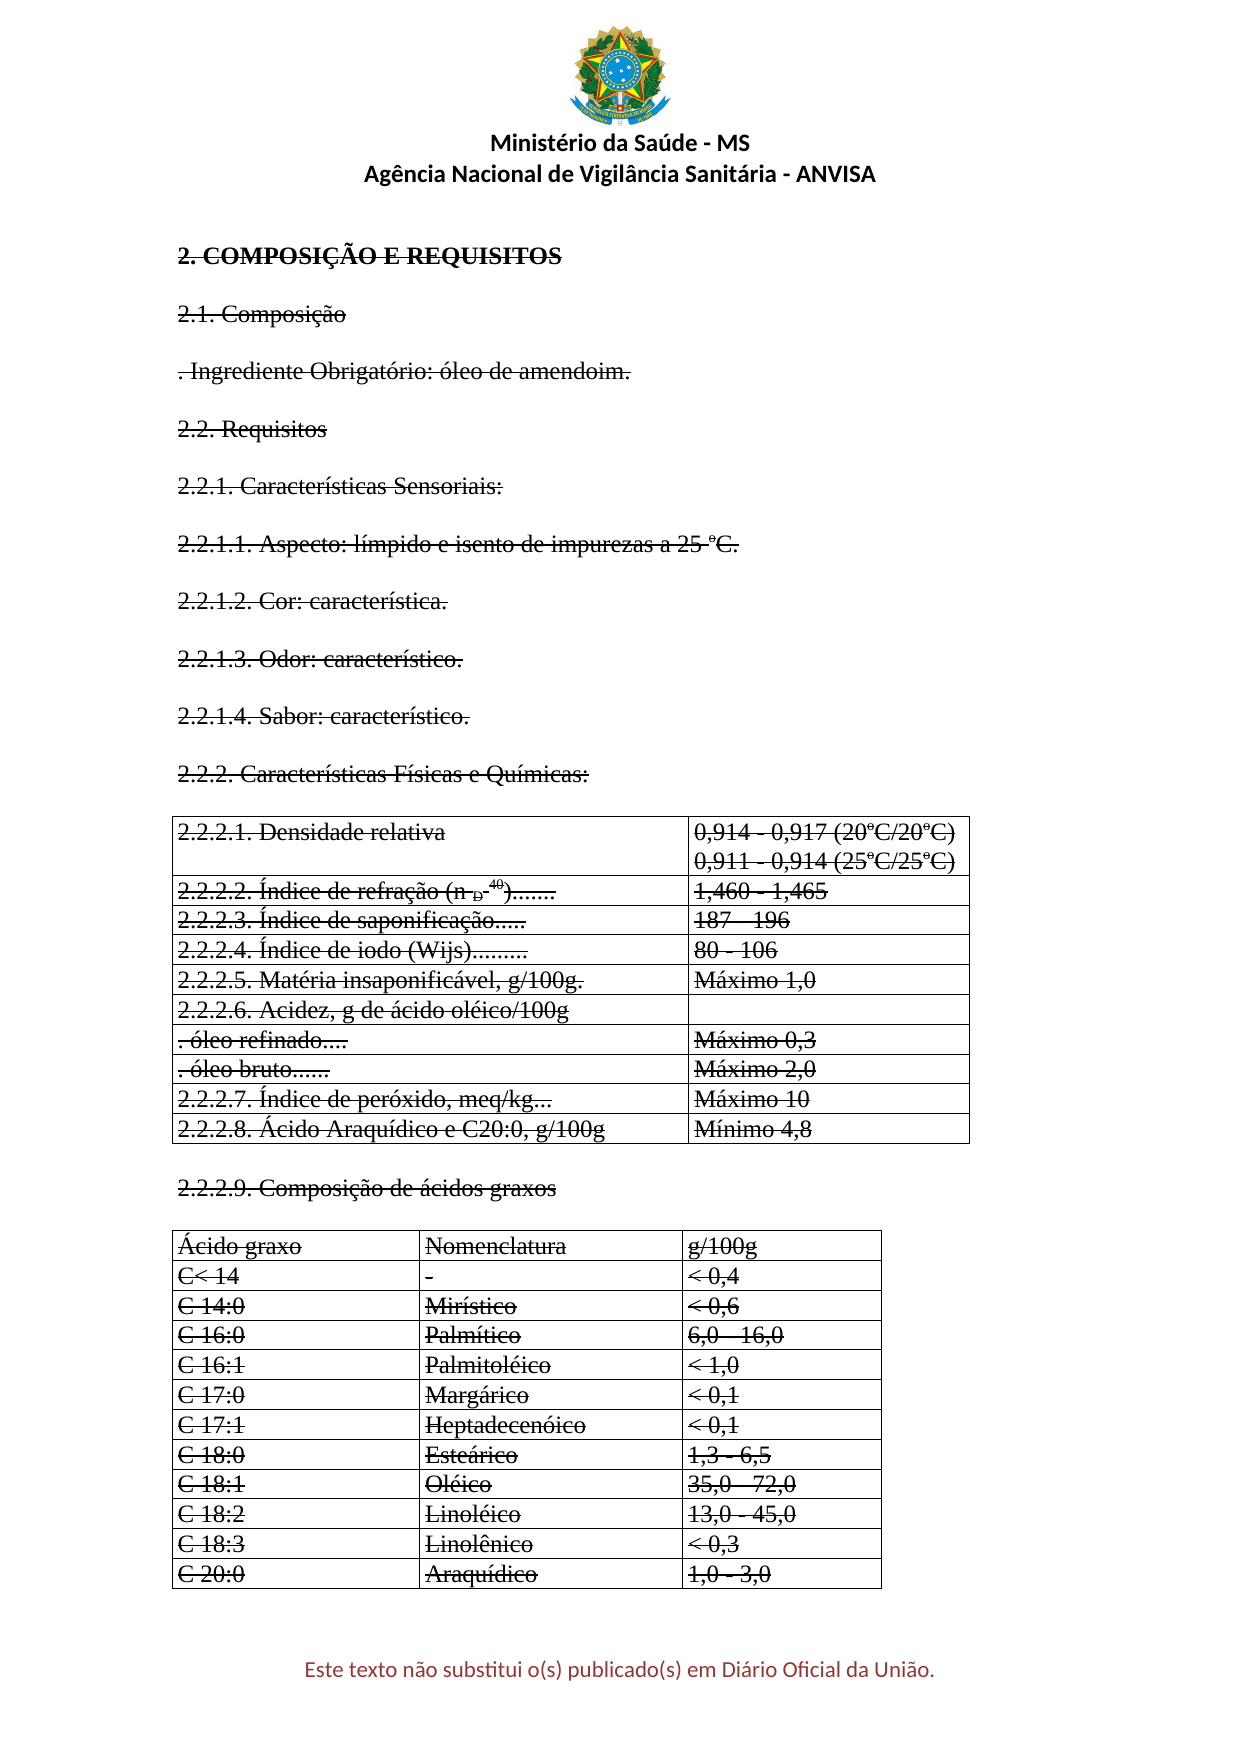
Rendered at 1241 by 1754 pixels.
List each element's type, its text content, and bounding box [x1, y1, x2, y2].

table_cell Araquídico [420, 1559, 682, 1588]
table_cell Esteárico [420, 1440, 682, 1468]
table_cell 13,0 - 45,0 [683, 1499, 881, 1528]
table_cell C 18:0 [173, 1440, 419, 1468]
table_cell C 14:0 [173, 1291, 419, 1319]
table_cell Mirístico [420, 1291, 682, 1319]
table_cell 80 - 106 [689, 935, 969, 964]
text 2.2.1. Características Sensoriais: [177, 471, 1063, 500]
table_cell Linolênico [420, 1529, 682, 1558]
table_cell 2.2.2.2. Índice de refração (n D 40)....... [173, 876, 688, 904]
table_cell < 0,3 [683, 1529, 881, 1558]
table_cell 1,460 - 1,465 [689, 876, 969, 904]
table_cell C 20:0 [173, 1559, 419, 1588]
table_cell . óleo bruto...... [173, 1055, 688, 1083]
table_header 0,914 - 0,917 (20oC/20oC) 0,911 - 0,914 (25oC/25oC) [689, 817, 969, 875]
table_cell < 0,1 [683, 1410, 881, 1439]
table_cell 35,0 - 72,0 [683, 1470, 881, 1498]
text 2.1. Composição [177, 299, 1063, 327]
table_cell Mínimo 4,8 [689, 1114, 969, 1143]
text 2. COMPOSIÇÃO E REQUISITOS [177, 241, 1063, 270]
table_cell C< 14 [173, 1261, 419, 1290]
table_cell 2.2.2.5. Matéria insaponificável, g/100g. [173, 965, 688, 994]
table_cell Máximo 2,0 [689, 1055, 969, 1083]
table_cell Palmítico [420, 1321, 682, 1349]
table_cell Oléico [420, 1470, 682, 1498]
table_cell - [420, 1261, 682, 1290]
table_cell 1,3 - 6,5 [683, 1440, 881, 1468]
text 2.2.2.9. Composição de ácidos graxos [177, 1173, 1063, 1201]
table_cell C 16:1 [173, 1350, 419, 1379]
text 2.2. Requisitos [177, 414, 1063, 442]
table_cell Heptadecenóico [420, 1410, 682, 1439]
table_cell < 1,0 [683, 1350, 881, 1379]
table_header Ácido graxo [173, 1231, 419, 1260]
table_cell C 18:1 [173, 1470, 419, 1498]
table_cell . óleo refinado.... [173, 1025, 688, 1053]
table_cell Linoléico [420, 1499, 682, 1528]
table_cell C 16:0 [173, 1321, 419, 1349]
table_cell Margárico [420, 1380, 682, 1409]
table_header g/100g [683, 1231, 881, 1260]
table_cell C 17:0 [173, 1380, 419, 1409]
table_cell 2.2.2.7. Índice de peróxido, meq/kg... [173, 1084, 688, 1113]
table_cell < 0,6 [683, 1291, 881, 1319]
table_cell 2.2.2.6. Acidez, g de ácido oléico/100g [173, 995, 688, 1024]
table_cell Palmitoléico [420, 1350, 682, 1379]
text 2.2.1.1. Aspecto: límpido e isento de impurezas a 25 oC. [177, 529, 1063, 557]
table_cell [689, 995, 969, 1024]
table_cell < 0,4 [683, 1261, 881, 1290]
table_cell 187 - 196 [689, 906, 969, 934]
picture [566, 23, 674, 128]
table_cell 6,0 - 16,0 [683, 1321, 881, 1349]
table_cell Máximo 0,3 [689, 1025, 969, 1053]
table_cell 2.2.2.8. Ácido Araquídico e C20:0, g/100g [173, 1114, 688, 1143]
table_cell C 18:2 [173, 1499, 419, 1528]
table_header 2.2.2.1. Densidade relativa [173, 817, 688, 875]
table_cell < 0,1 [683, 1380, 881, 1409]
table_cell C 18:3 [173, 1529, 419, 1558]
table_cell Máximo 10 [689, 1084, 969, 1113]
text 2.2.1.4. Sabor: característico. [177, 701, 1063, 730]
text . Ingrediente Obrigatório: óleo de amendoim. [177, 356, 1063, 385]
table_header Nomenclatura [420, 1231, 682, 1260]
table_cell 1,0 - 3,0 [683, 1559, 881, 1588]
table_cell 2.2.2.4. Índice de iodo (Wijs)......... [173, 935, 688, 964]
table_cell Máximo 1,0 [689, 965, 969, 994]
table_cell 2.2.2.3. Índice de saponificação..... [173, 906, 688, 934]
text 2.2.2. Características Físicas e Químicas: [177, 759, 1063, 787]
text 2.2.1.2. Cor: característica. [177, 586, 1063, 615]
table_cell C 17:1 [173, 1410, 419, 1439]
text 2.2.1.3. Odor: característico. [177, 644, 1063, 672]
